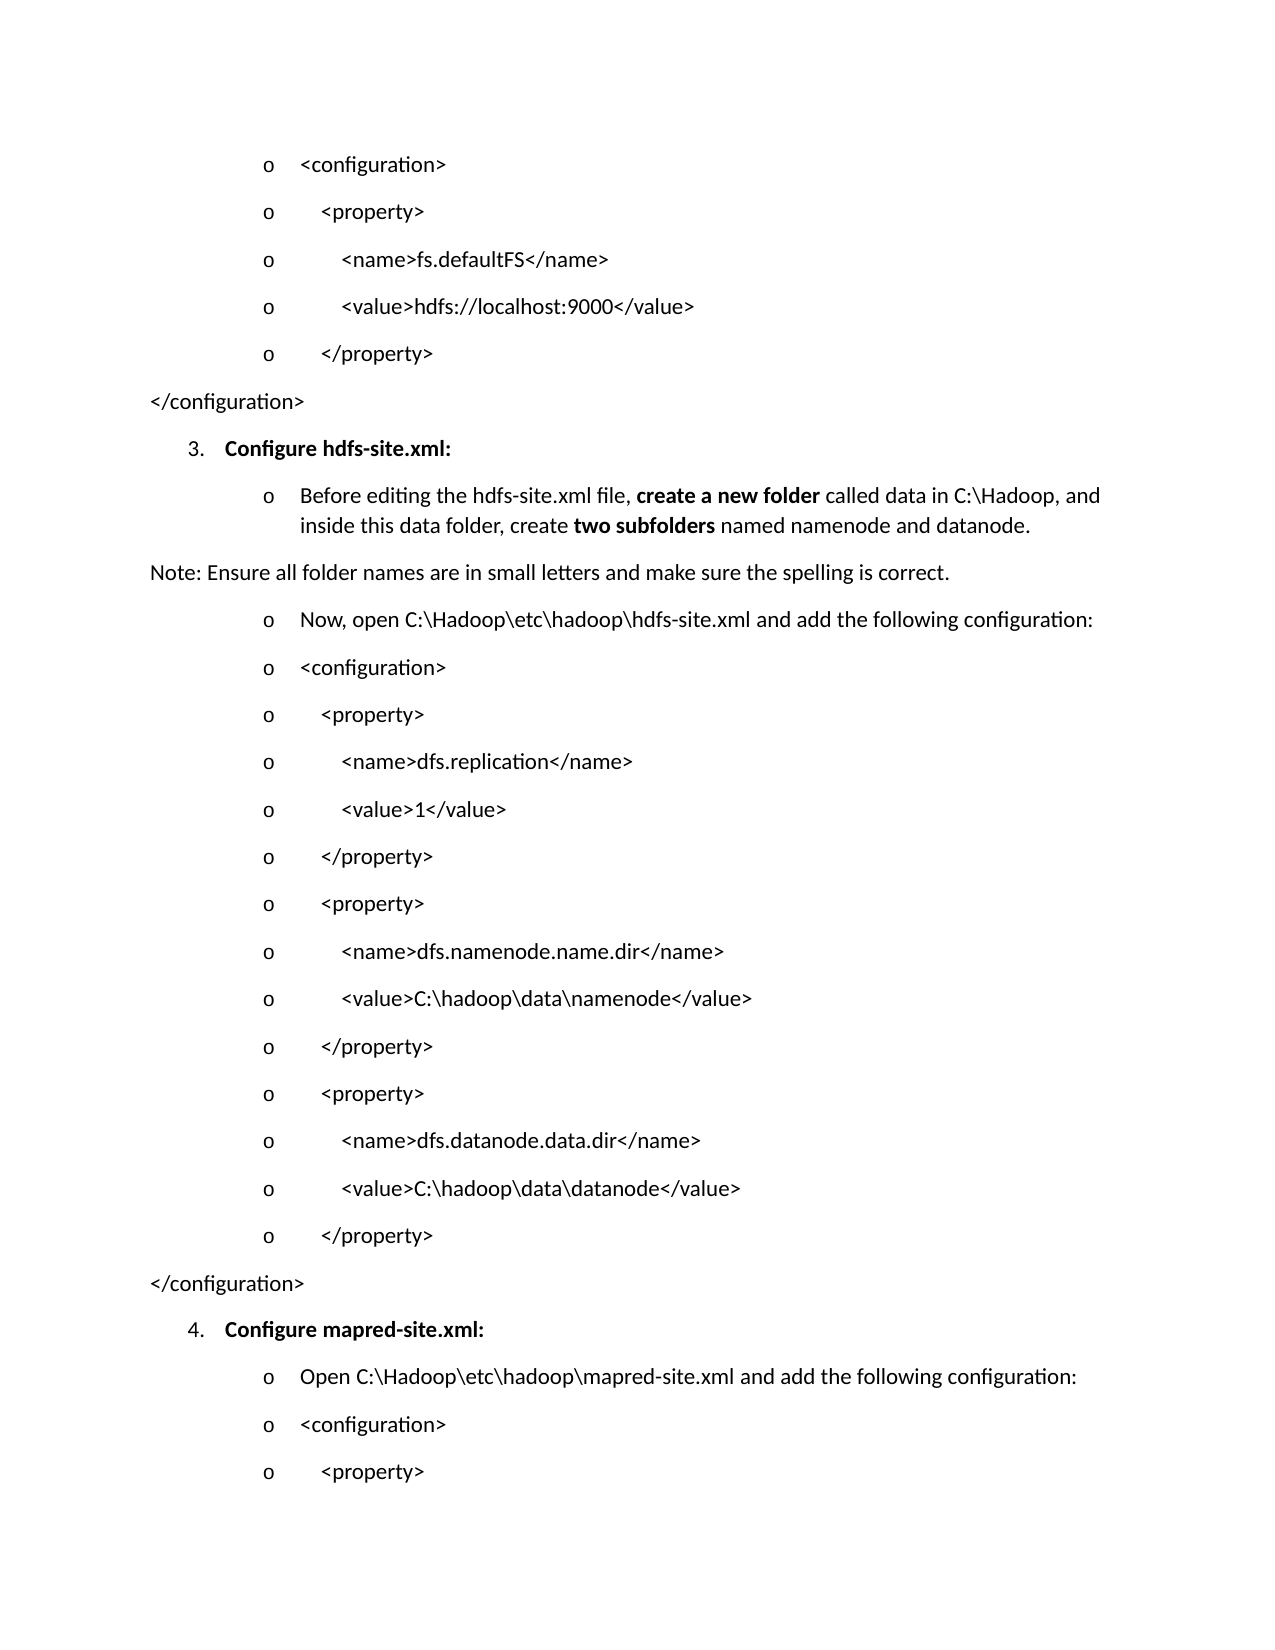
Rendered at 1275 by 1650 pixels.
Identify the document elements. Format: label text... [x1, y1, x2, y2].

list <name>dfs.namenode.name.dir</name> [262, 937, 1125, 966]
list <value>C:\hadoop\data\namenode</value> [262, 984, 1125, 1013]
list <name>dfs.datanode.data.dir</name> [262, 1127, 1125, 1155]
text Note: Ensure all folder names are in small letters and make sure the spelling is correct. [150, 558, 1125, 586]
list <name>dfs.replication</name> [262, 747, 1125, 776]
list <configuration> [262, 1410, 1125, 1438]
list Configure hdfs-site.xml: [187, 434, 1125, 462]
list <property> [262, 889, 1125, 918]
list <value>1</value> [262, 795, 1125, 823]
list <property> [262, 1079, 1125, 1108]
list <property> [262, 700, 1125, 728]
list <configuration> [262, 150, 1125, 178]
list Before editing the hdfs-site.xml file, create a new folder called data in C:\Hadoop, and inside this data folder, create two subfolders named namenode and datanode. [262, 481, 1125, 539]
list Configure mapred-site.xml: [187, 1316, 1125, 1344]
list <value>C:\hadoop\data\datanode</value> [262, 1174, 1125, 1202]
list <property> [262, 197, 1125, 226]
text </configuration> [150, 1269, 1125, 1297]
list </property> [262, 1221, 1125, 1250]
list </property> [262, 842, 1125, 871]
list Now, open C:\Hadoop\etc\hadoop\hdfs-site.xml and add the following configuration: [262, 605, 1125, 634]
list </property> [262, 1032, 1125, 1060]
list </property> [262, 339, 1125, 368]
list <name>fs.defaultFS</name> [262, 245, 1125, 273]
list <property> [262, 1457, 1125, 1486]
list <value>hdfs://localhost:9000</value> [262, 292, 1125, 321]
list Open C:\Hadoop\etc\hadoop\mapred-site.xml and add the following configuration: [262, 1362, 1125, 1391]
text </configuration> [150, 387, 1125, 415]
list <configuration> [262, 653, 1125, 681]
